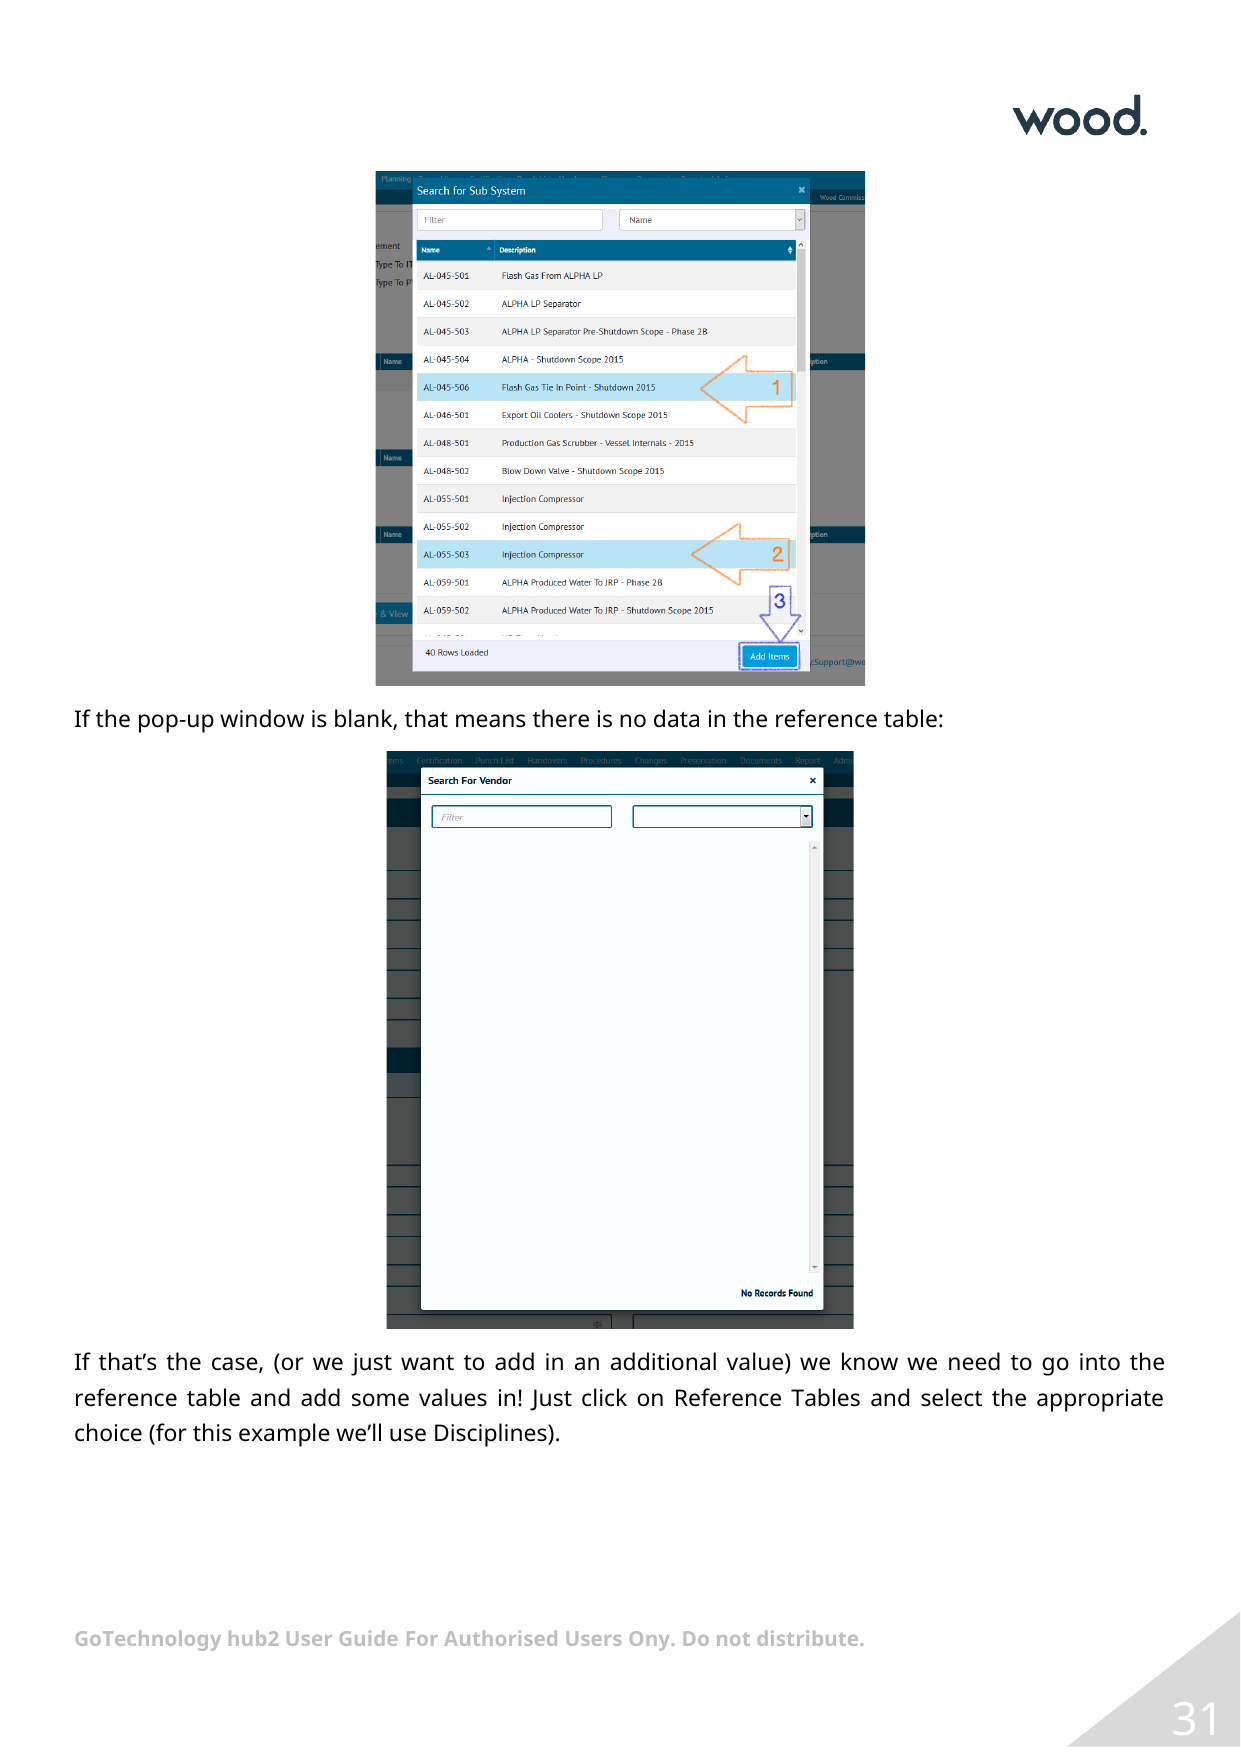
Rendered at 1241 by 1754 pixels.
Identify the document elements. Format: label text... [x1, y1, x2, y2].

text If the pop-up window is blank, that means there is no data in the reference table: [74, 703, 1167, 734]
picture [384, 456, 401, 460]
picture [375, 205, 866, 686]
picture [386, 768, 854, 1329]
text If that’s the case, (or we just want to add in an additional value) we know we need to go into the reference table and add some values in! Just click on Reference Tables and select the appropriate choice (for this example we’ll use Disciplines). [74, 1346, 1167, 1449]
picture [991, 73, 1167, 156]
